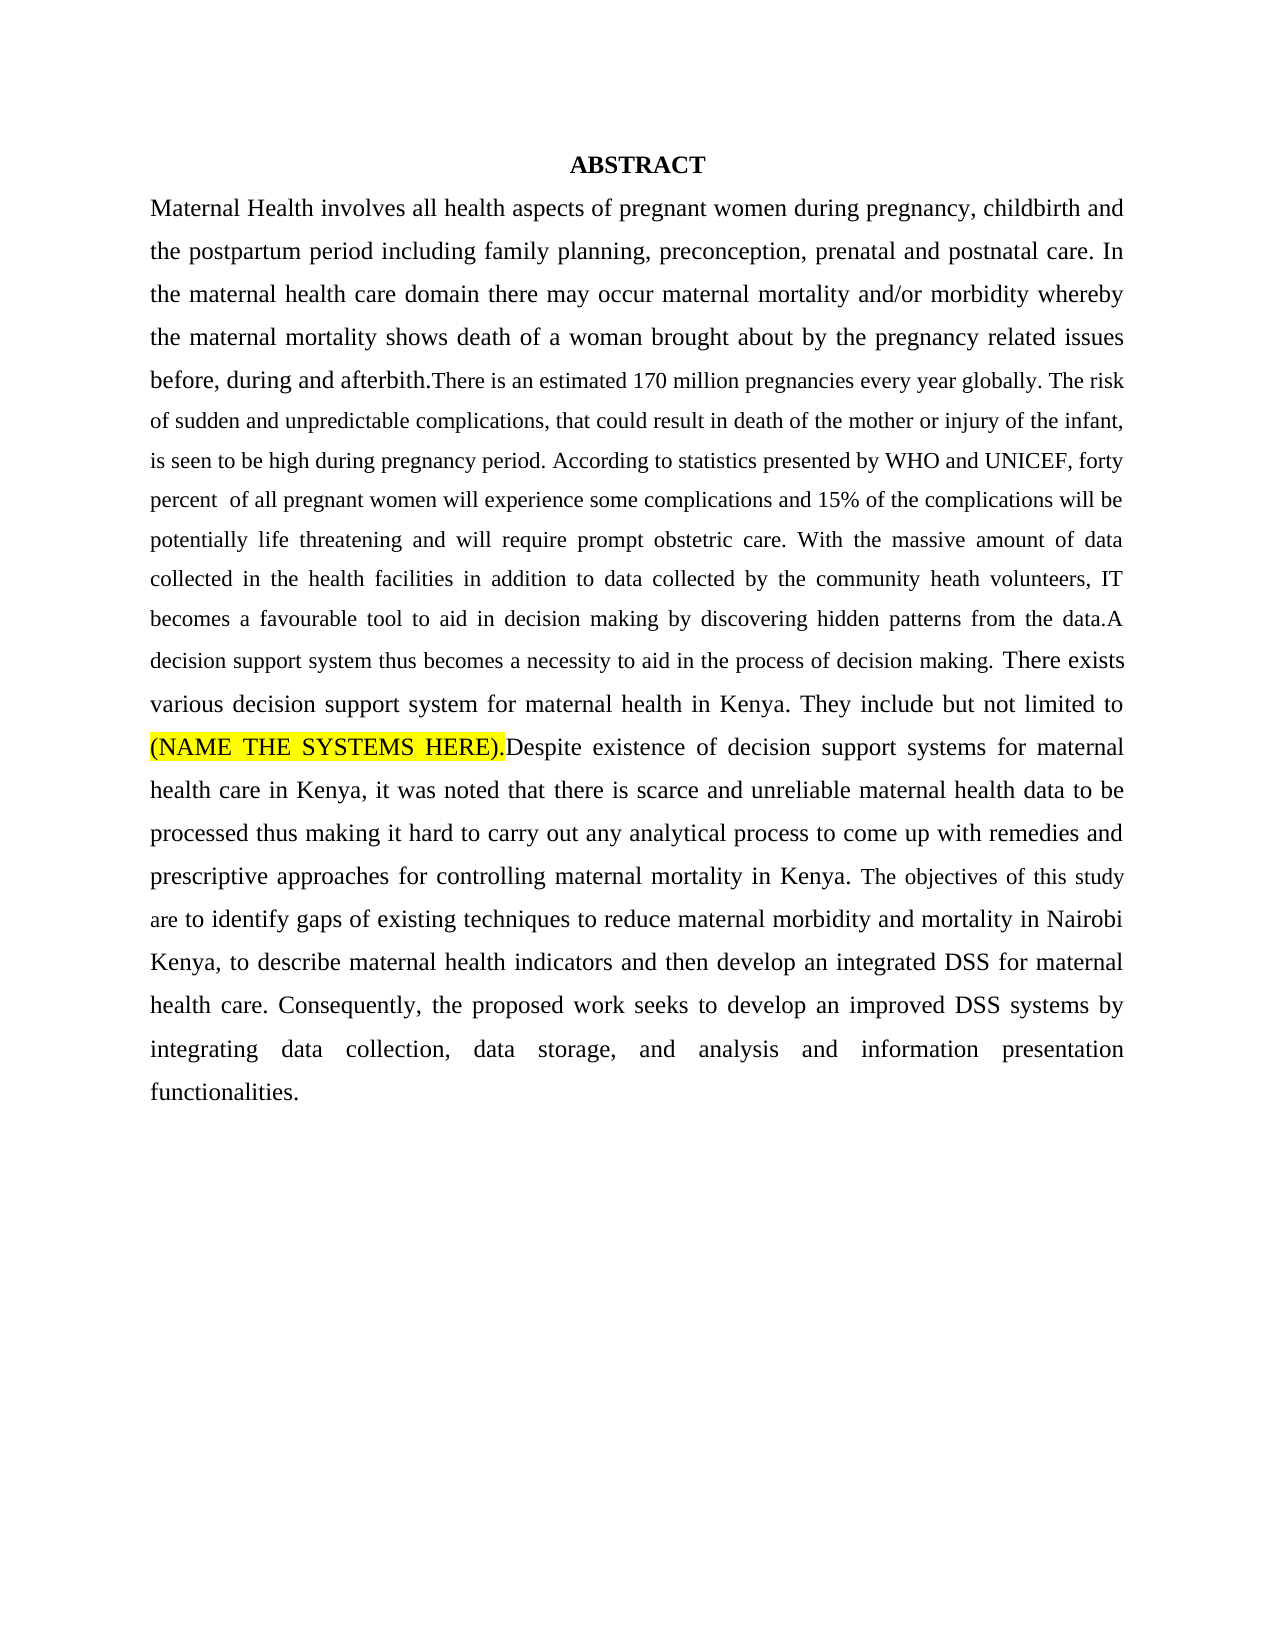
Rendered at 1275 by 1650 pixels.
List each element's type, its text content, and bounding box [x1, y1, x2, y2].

subtitle ABSTRACT [150, 150, 1125, 179]
text Maternal Health involves all health aspects of pregnant women during pregnancy, childbirth and the postpartum period including family planning, preconception, prenatal and postnatal care. In the maternal health care domain there may occur maternal mortality and/or morbidity whereby the maternal mortality shows death of a woman brought about by the pregnancy related issues before, during and afterbith.There is an estimated 170 million pregnancies every year globally. The risk of sudden and unpredictable complications, that could result in death of the mother or injury of the infant, is seen to be high during pregnancy period. According to statistics presented by WHO and UNICEF, forty percent of all pregnant women will experience some complications and 15% of the complications will be potentially life threatening and will require prompt obstetric care. With the massive amount of data collected in the health facilities in addition to data collected by the community heath volunteers, IT becomes a favourable tool to aid in decision making by discovering hidden patterns from the data.A decision support system thus becomes a necessity to aid in the process of decision making. There exists various decision support system for maternal health in Kenya. They include but not limited to (NAME THE SYSTEMS HERE).Despite existence of decision support systems for maternal health care in Kenya, it was noted that there is scarce and unreliable maternal health data to be processed thus making it hard to carry out any analytical process to come up with remedies and prescriptive approaches for controlling maternal mortality in Kenya. The objectives of this study are to identify gaps of existing techniques to reduce maternal morbidity and mortality in Nairobi Kenya, to describe maternal health indicators and then develop an integrated DSS for maternal health care. Consequently, the proposed work seeks to develop an improved DSS systems by integrating data collection, data storage, and analysis and information presentation functionalities. [150, 193, 1125, 1106]
